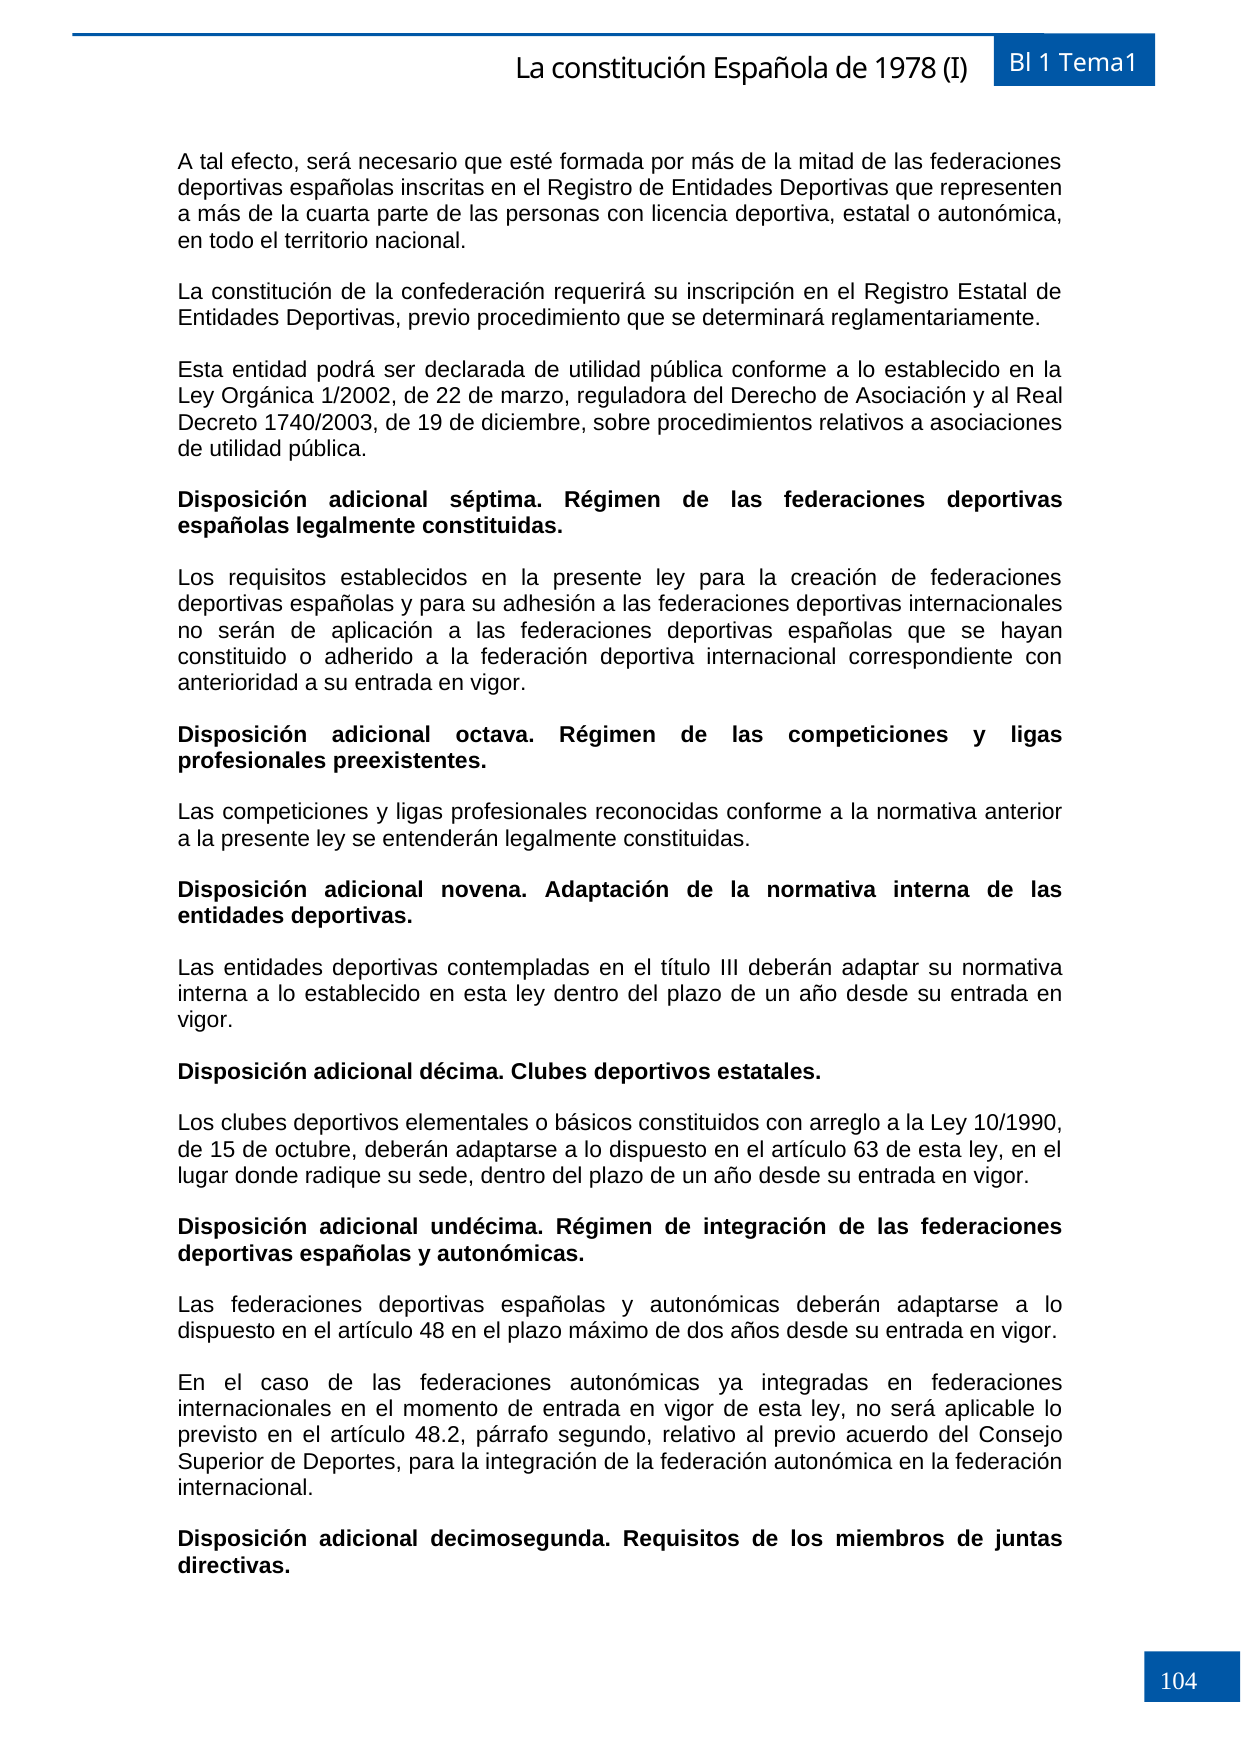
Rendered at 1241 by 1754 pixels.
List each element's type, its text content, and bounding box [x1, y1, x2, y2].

text Disposición adicional decimosegunda. Requisitos de los miembros de juntas directivas. [177, 1525, 1063, 1578]
text Esta entidad podrá ser declarada de utilidad pública conforme a lo establecido en la Ley Orgánica 1/2002, de 22 de marzo, reguladora del Derecho de Asociación y al Real Decreto 1740/2003, de 19 de diciembre, sobre procedimientos relativos a asociaciones de utilidad pública. [177, 356, 1063, 461]
text Las competiciones y ligas profesionales reconocidas conforme a la normativa anterior a la presente ley se entenderán legalmente constituidas. [177, 798, 1063, 851]
text Las federaciones deportivas españolas y autonómicas deberán adaptarse a lo dispuesto en el artículo 48 en el plazo máximo de dos años desde su entrada en vigor. [177, 1291, 1063, 1344]
text Disposición adicional décima. Clubes deportivos estatales. [177, 1058, 1063, 1084]
text Las entidades deportivas contempladas en el título III deberán adaptar su normativa interna a lo establecido en esta ley dentro del plazo de un año desde su entrada en vigor. [177, 954, 1063, 1033]
text En el caso de las federaciones autonómicas ya integradas en federaciones internacionales en el momento de entrada en vigor de esta ley, no será aplicable lo previsto en el artículo 48.2, párrafo segundo, relativo al previo acuerdo del Consejo Superior de Deportes, para la integración de la federación autonómica en la federación internacional. [177, 1369, 1063, 1500]
text Disposición adicional novena. Adaptación de la normativa interna de las entidades deportivas. [177, 876, 1063, 929]
text Los clubes deportivos elementales o básicos constituidos con arreglo a la Ley 10/1990, de 15 de octubre, deberán adaptarse a lo dispuesto en el artículo 63 de esta ley, en el lugar donde radique su sede, dentro del plazo de un año desde su entrada en vigor. [177, 1109, 1063, 1188]
text A tal efecto, será necesario que esté formada por más de la mitad de las federaciones deportivas españolas inscritas en el Registro de Entidades Deportivas que representen a más de la cuarta parte de las personas con licencia deportiva, estatal o autonómica, en todo el territorio nacional. [177, 148, 1063, 253]
text Disposición adicional séptima. Régimen de las federaciones deportivas españolas legalmente constituidas. [177, 486, 1063, 539]
text Disposición adicional octava. Régimen de las competiciones y ligas profesionales preexistentes. [177, 721, 1063, 773]
text La constitución de la confederación requerirá su inscripción en el Registro Estatal de Entidades Deportivas, previo procedimiento que se determinará reglamentariamente. [177, 278, 1063, 331]
text Los requisitos establecidos en la presente ley para la creación de federaciones deportivas españolas y para su adhesión a las federaciones deportivas internacionales no serán de aplicación a las federaciones deportivas españolas que se hayan constituido o adherido a la federación deportiva internacional correspondiente con anterioridad a su entrada en vigor. [177, 564, 1063, 696]
text Disposición adicional undécima. Régimen de integración de las federaciones deportivas españolas y autonómicas. [177, 1213, 1063, 1266]
